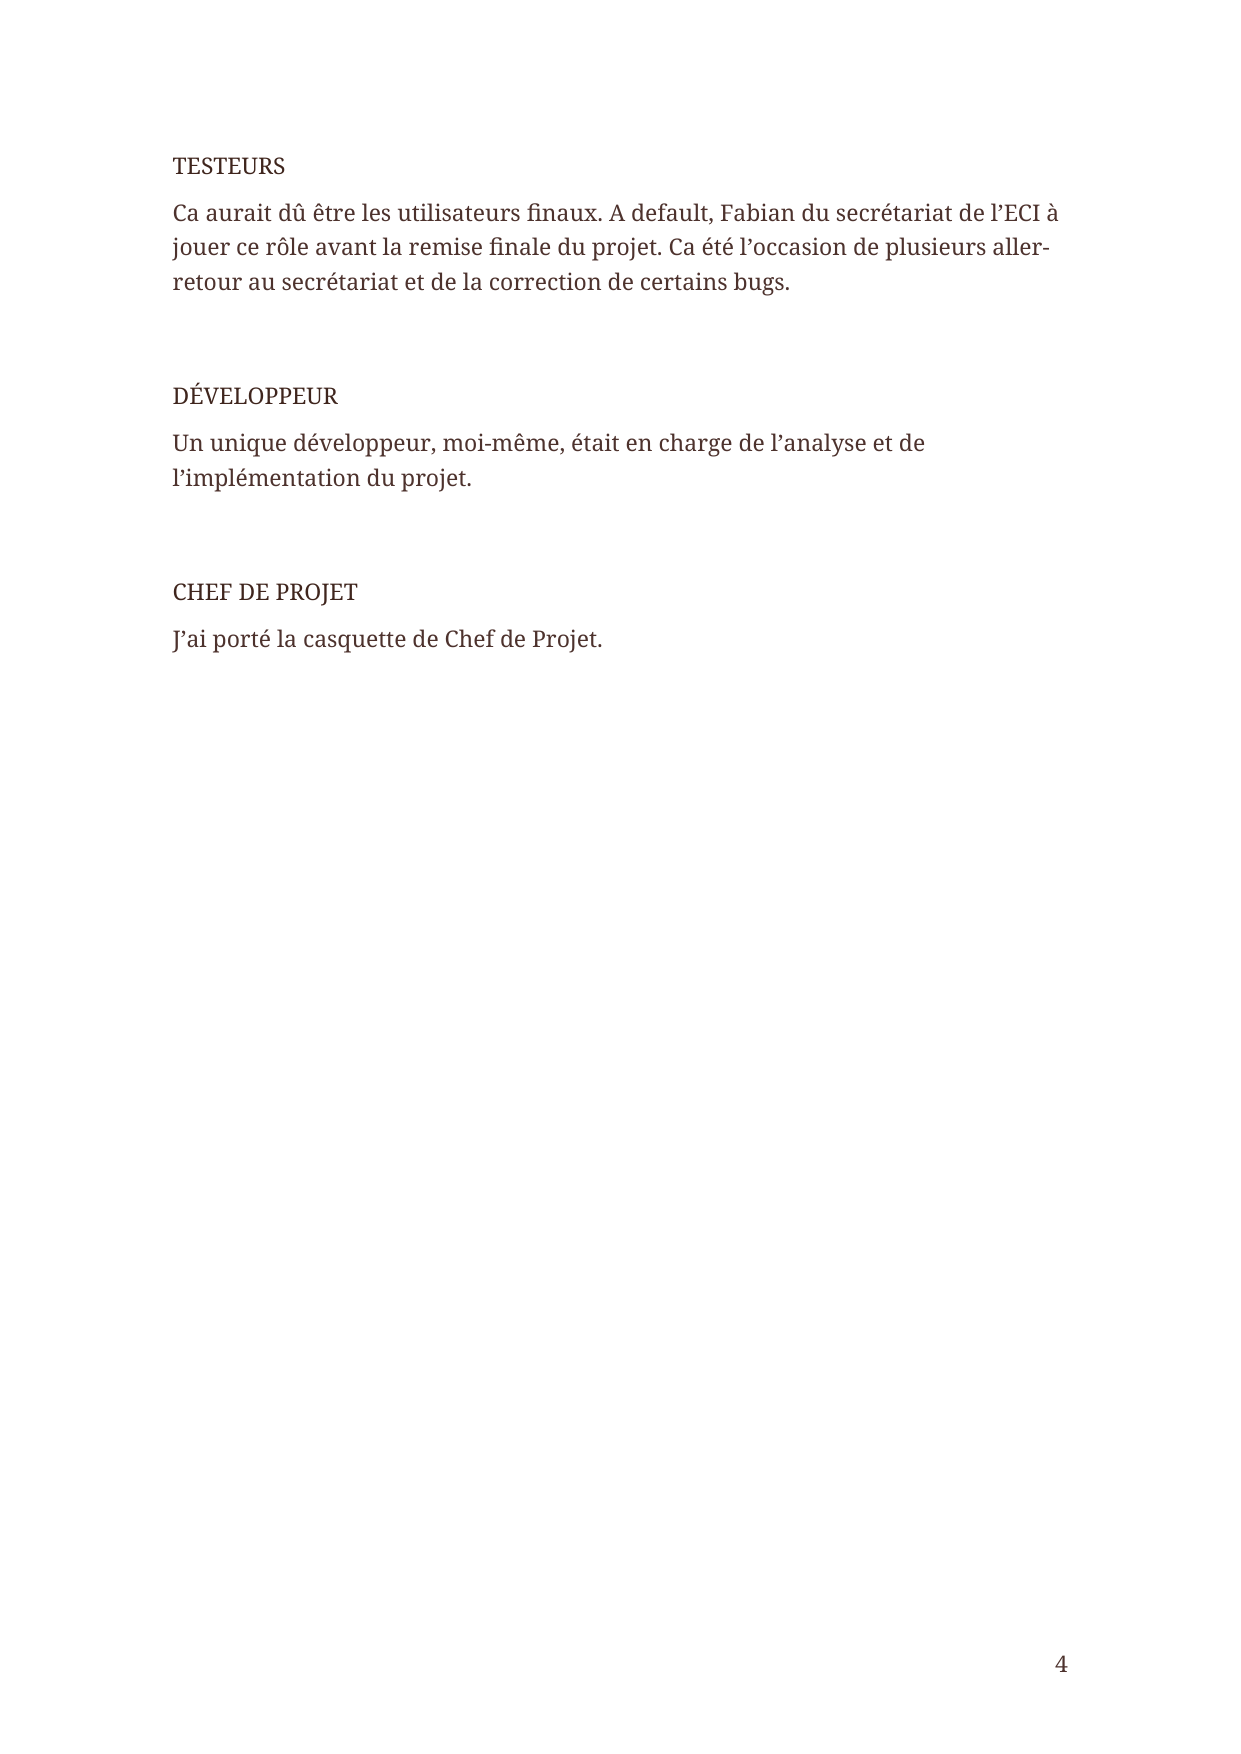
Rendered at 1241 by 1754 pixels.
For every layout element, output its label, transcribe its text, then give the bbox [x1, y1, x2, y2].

subtitle Testeurs [172, 150, 1068, 181]
text Un unique développeur, moi-même, était en charge de l’analyse et de l’implémentation du projet. [172, 427, 1068, 493]
subtitle Développeur [172, 380, 1068, 411]
text J’ai porté la casquette de Chef de Projet. [172, 623, 1068, 654]
text Ca aurait dû être les utilisateurs finaux. A default, Fabian du secrétariat de l’ECI à jouer ce rôle avant la remise finale du projet. Ca été l’occasion de plusieurs aller-retour au secrétariat et de la correction de certains bugs. [172, 197, 1068, 297]
subtitle Chef de Projet [172, 576, 1068, 607]
